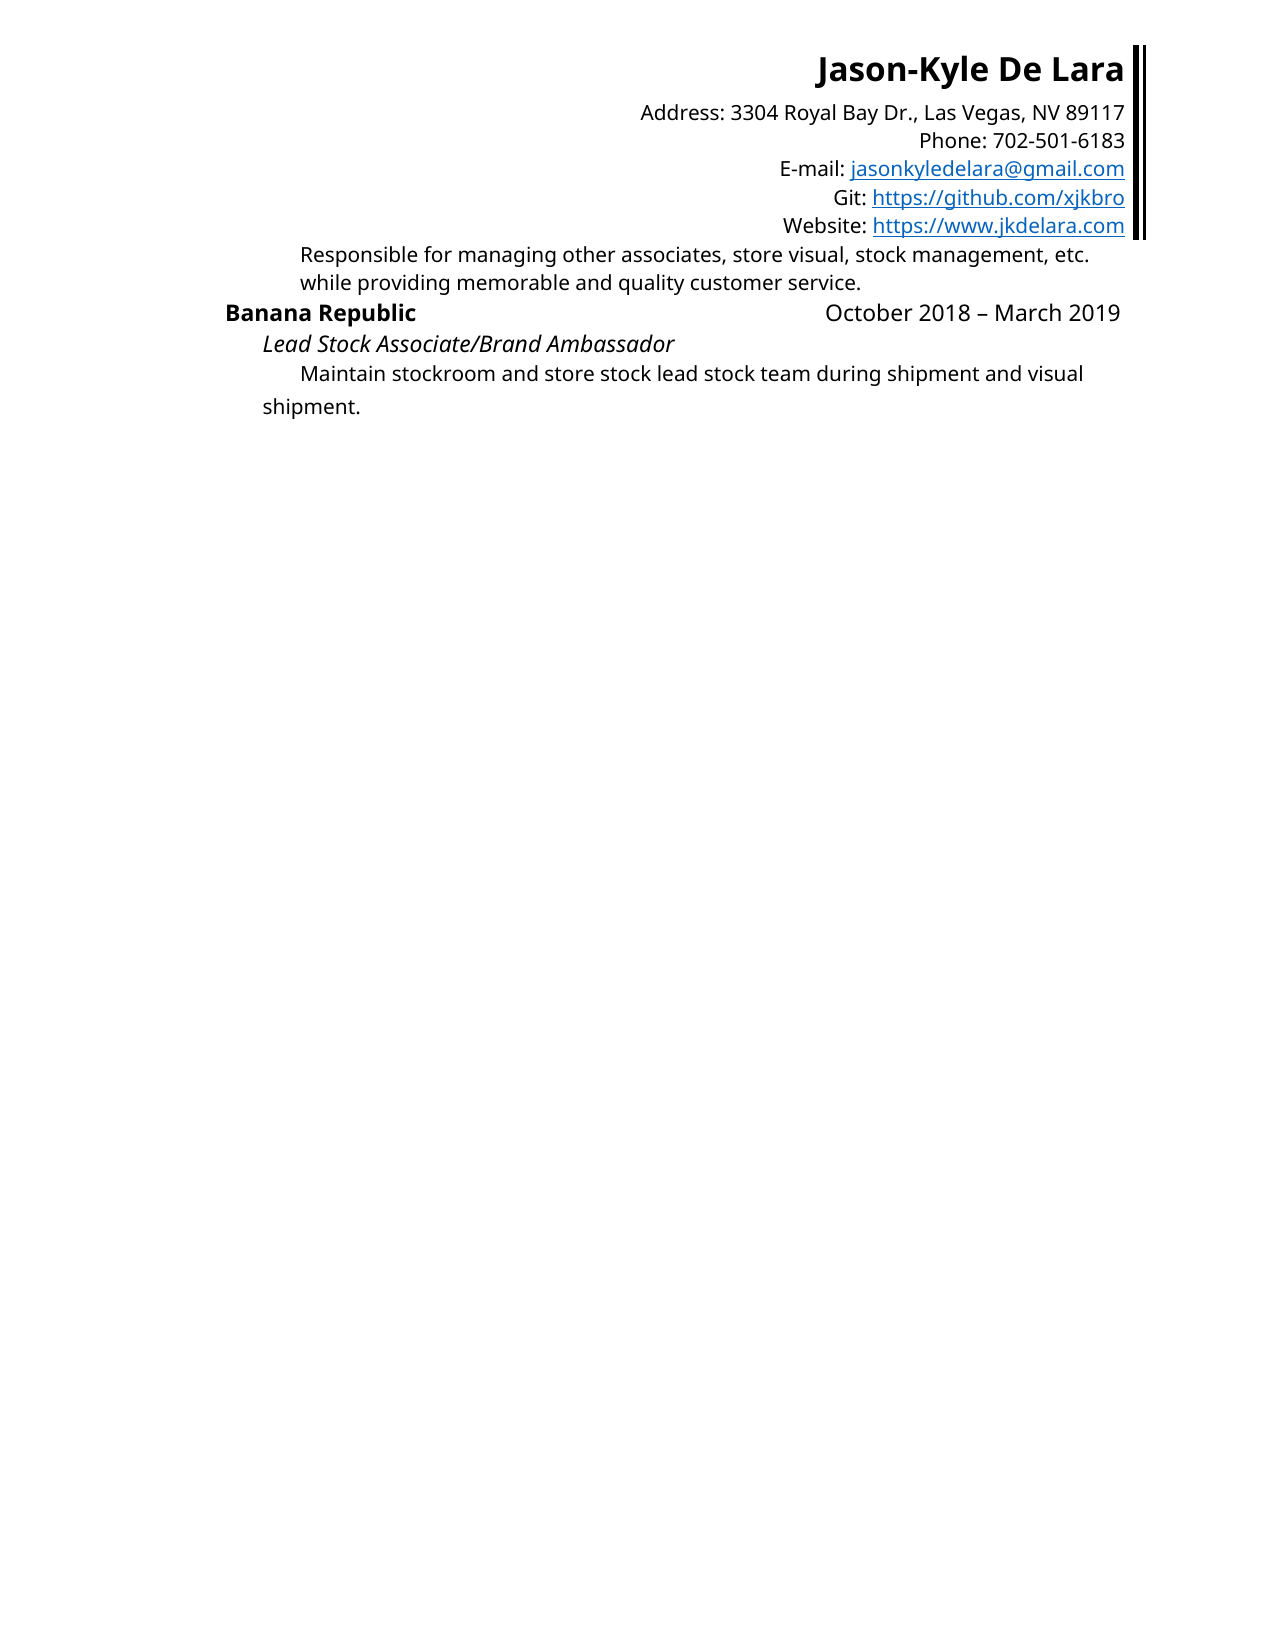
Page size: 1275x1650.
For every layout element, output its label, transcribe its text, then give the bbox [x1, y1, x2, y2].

text Banana Republic October 2018 – March 2019 [150, 297, 1125, 328]
text Responsible for managing other associates, store visual, stock management, etc. while providing memorable and quality customer service. [300, 240, 1125, 297]
text Lead Stock Associate/Brand Ambassador [187, 328, 1125, 359]
text Maintain stockroom and store stock lead stock team during shipment and visual shipment. [262, 359, 1125, 420]
